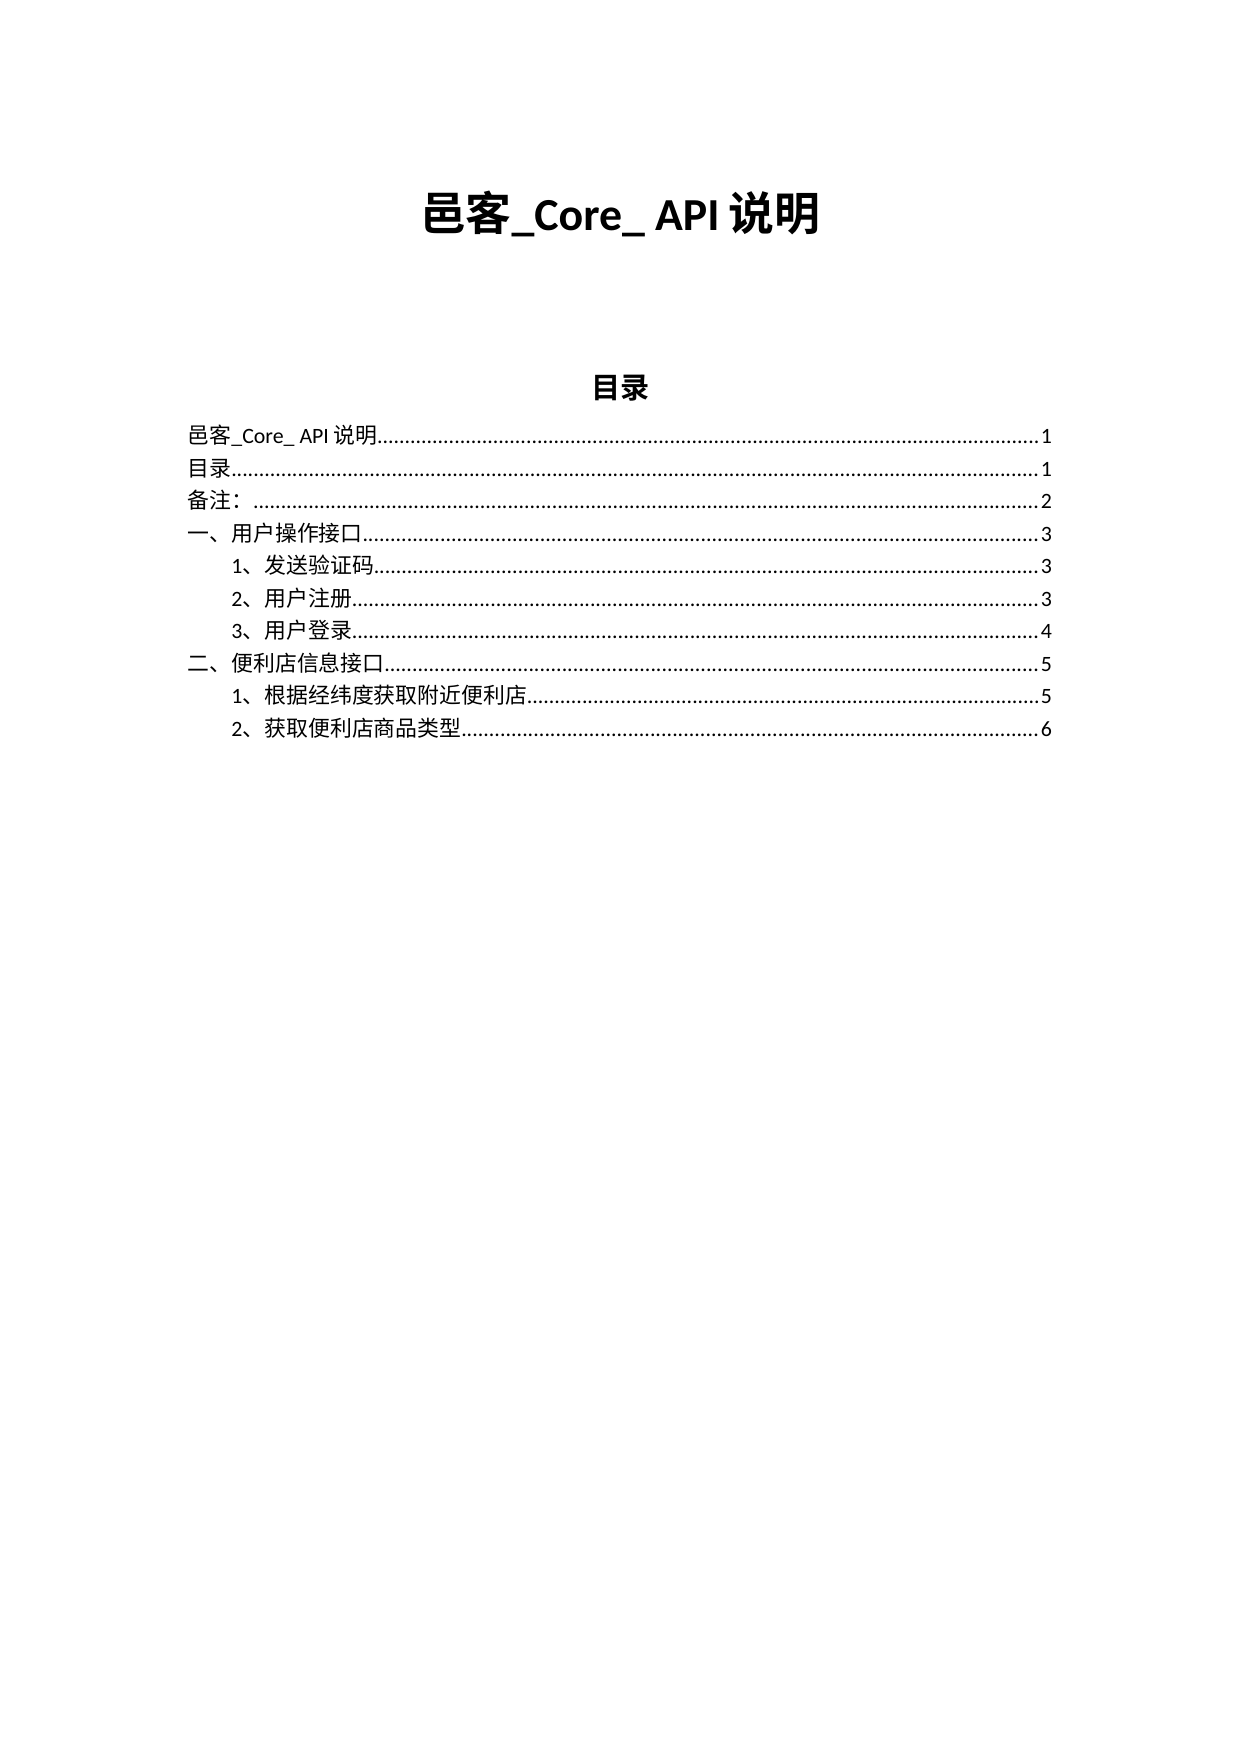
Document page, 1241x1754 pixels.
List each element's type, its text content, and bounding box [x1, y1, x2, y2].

text 邑客_Core_ API说明 1 [187, 418, 1053, 451]
subtitle 目录 [187, 353, 1053, 418]
text 3、用户登录 4 [231, 613, 1053, 646]
subtitle 邑客_Core_ API说明 [187, 162, 1053, 259]
text 2、用户注册 3 [231, 581, 1053, 613]
text 备注： 2 [187, 483, 1053, 516]
text 二、便利店信息接口 5 [187, 646, 1053, 678]
text 一、用户操作接口 3 [187, 516, 1053, 548]
text 2、获取便利店商品类型 6 [231, 711, 1053, 743]
text 1、根据经纬度获取附近便利店 5 [231, 678, 1053, 711]
text 目录 1 [187, 451, 1053, 483]
text 1、发送验证码 3 [231, 548, 1053, 581]
